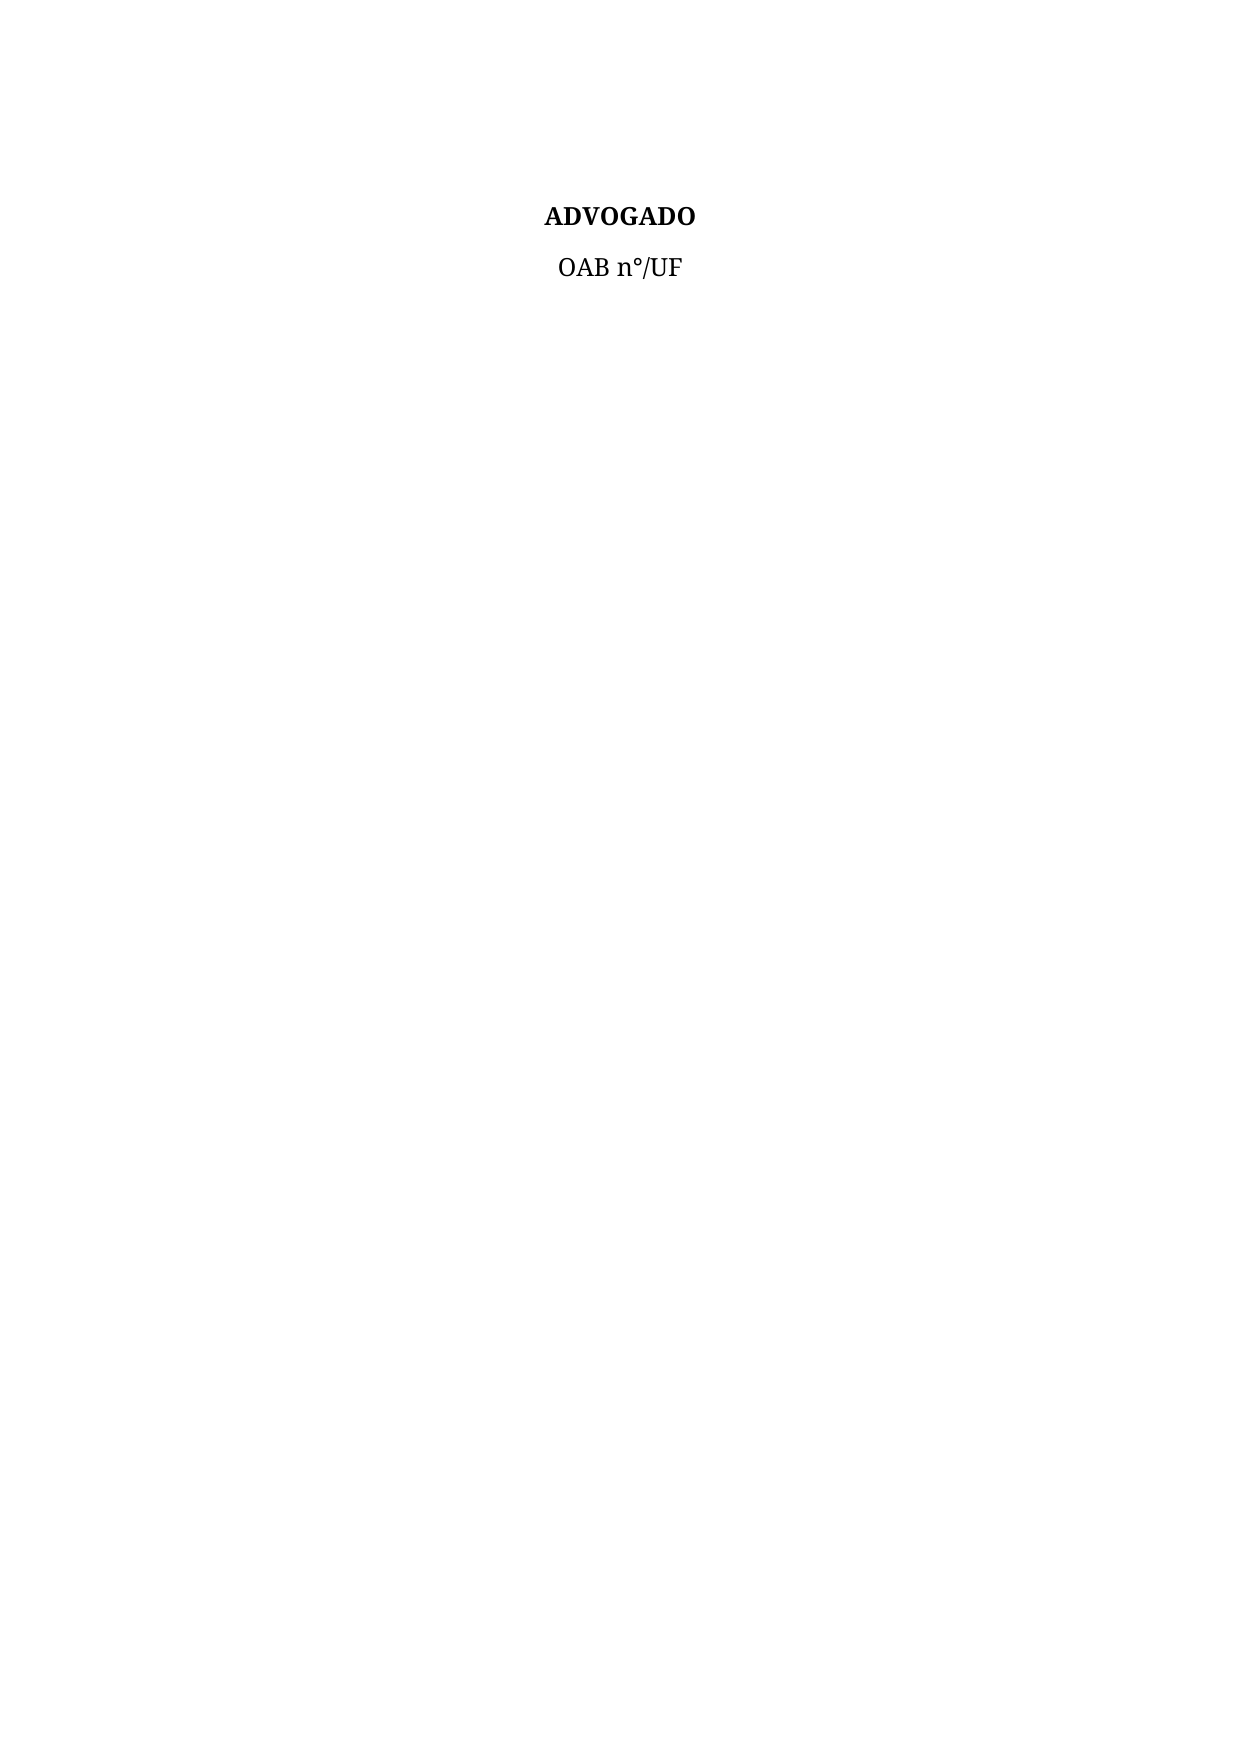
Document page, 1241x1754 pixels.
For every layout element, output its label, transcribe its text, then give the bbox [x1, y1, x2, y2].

text ADVOGADO [177, 199, 1063, 233]
text OAB n°/UF [177, 250, 1063, 284]
